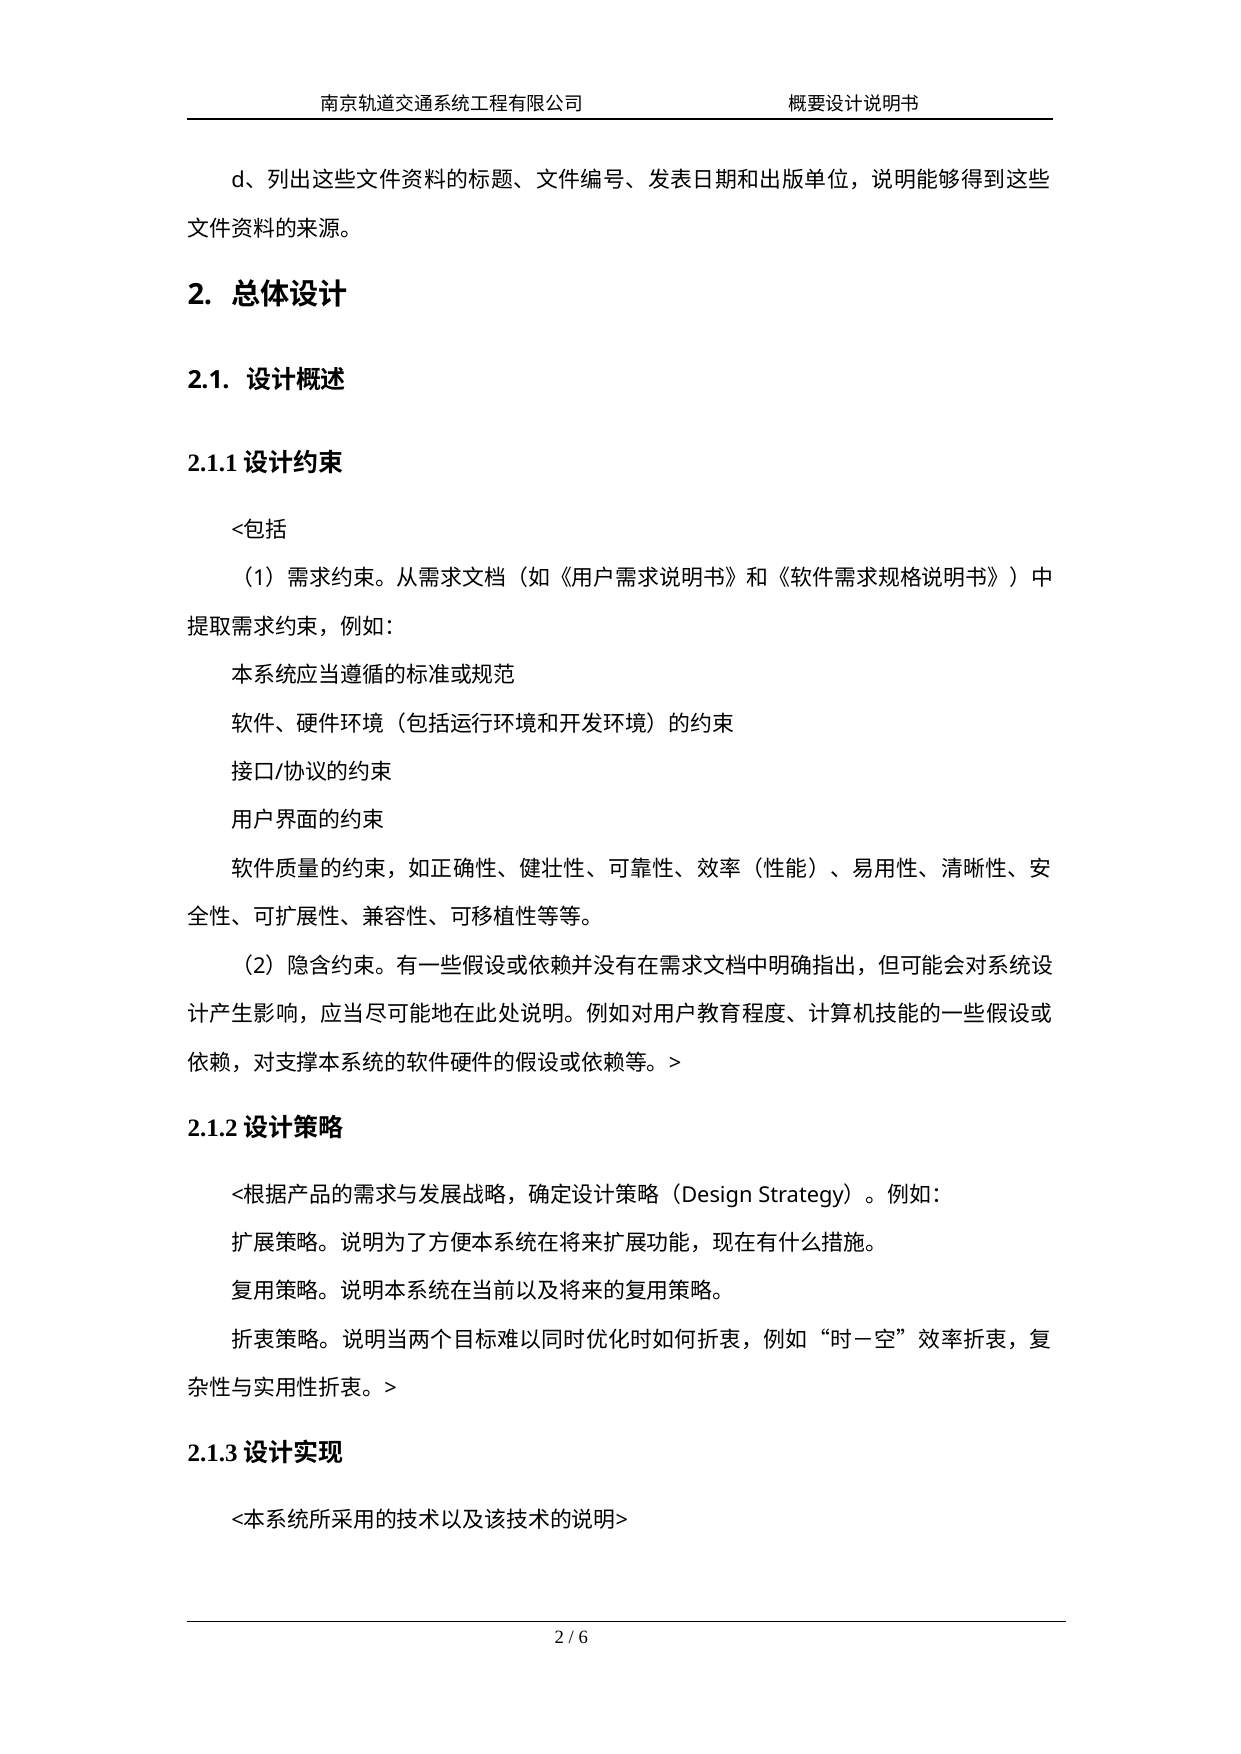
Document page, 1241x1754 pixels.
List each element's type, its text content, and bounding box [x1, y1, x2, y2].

subtitle 2.1.2 设计策略 [187, 1093, 1053, 1158]
text 本系统应当遵循的标准或规范 [187, 657, 1053, 689]
text 折衷策略。说明当两个目标难以同时优化时如何折衷，例如“时－空”效率折衷，复杂性与实用性折衷。> [187, 1321, 1053, 1402]
text <包括 [187, 511, 1053, 544]
text <本系统所采用的技术以及该技术的说明> [187, 1501, 1053, 1534]
text 软件质量的约束，如正确性、健壮性、可靠性、效率（性能）、易用性、清晰性、安全性、可扩展性、兼容性、可移植性等等。 [187, 850, 1053, 931]
subtitle 总体设计 [187, 259, 1053, 324]
text （2）隐含约束。有一些假设或依赖并没有在需求文档中明确指出，但可能会对系统设计产生影响，应当尽可能地在此处说明。例如对用户教育程度、计算机技能的一些假设或依赖，对支撑本系统的软件硬件的假设或依赖等。> [187, 947, 1053, 1077]
text 接口/协议的约束 [187, 753, 1053, 786]
text （1）需求约束。从需求文档（如《用户需求说明书》和《软件需求规格说明书》）中提取需求约束，例如： [187, 560, 1053, 641]
text <根据产品的需求与发展战略，确定设计策略（Design Strategy）。例如： [187, 1176, 1053, 1209]
text 用户界面的约束 [187, 802, 1053, 834]
subtitle 2.1.1 设计约束 [187, 428, 1053, 493]
subtitle 2.1.3 设计实现 [187, 1418, 1053, 1483]
text d、列出这些文件资料的标题、文件编号、发表日期和出版单位，说明能够得到这些文件资料的来源。 [187, 162, 1053, 243]
text 扩展策略。说明为了方便本系统在将来扩展功能，现在有什么措施。 [187, 1224, 1053, 1257]
list 设计概述 [187, 345, 1053, 410]
text 复用策略。说明本系统在当前以及将来的复用策略。 [187, 1273, 1053, 1305]
text 软件、硬件环境（包括运行环境和开发环境）的约束 [187, 705, 1053, 738]
